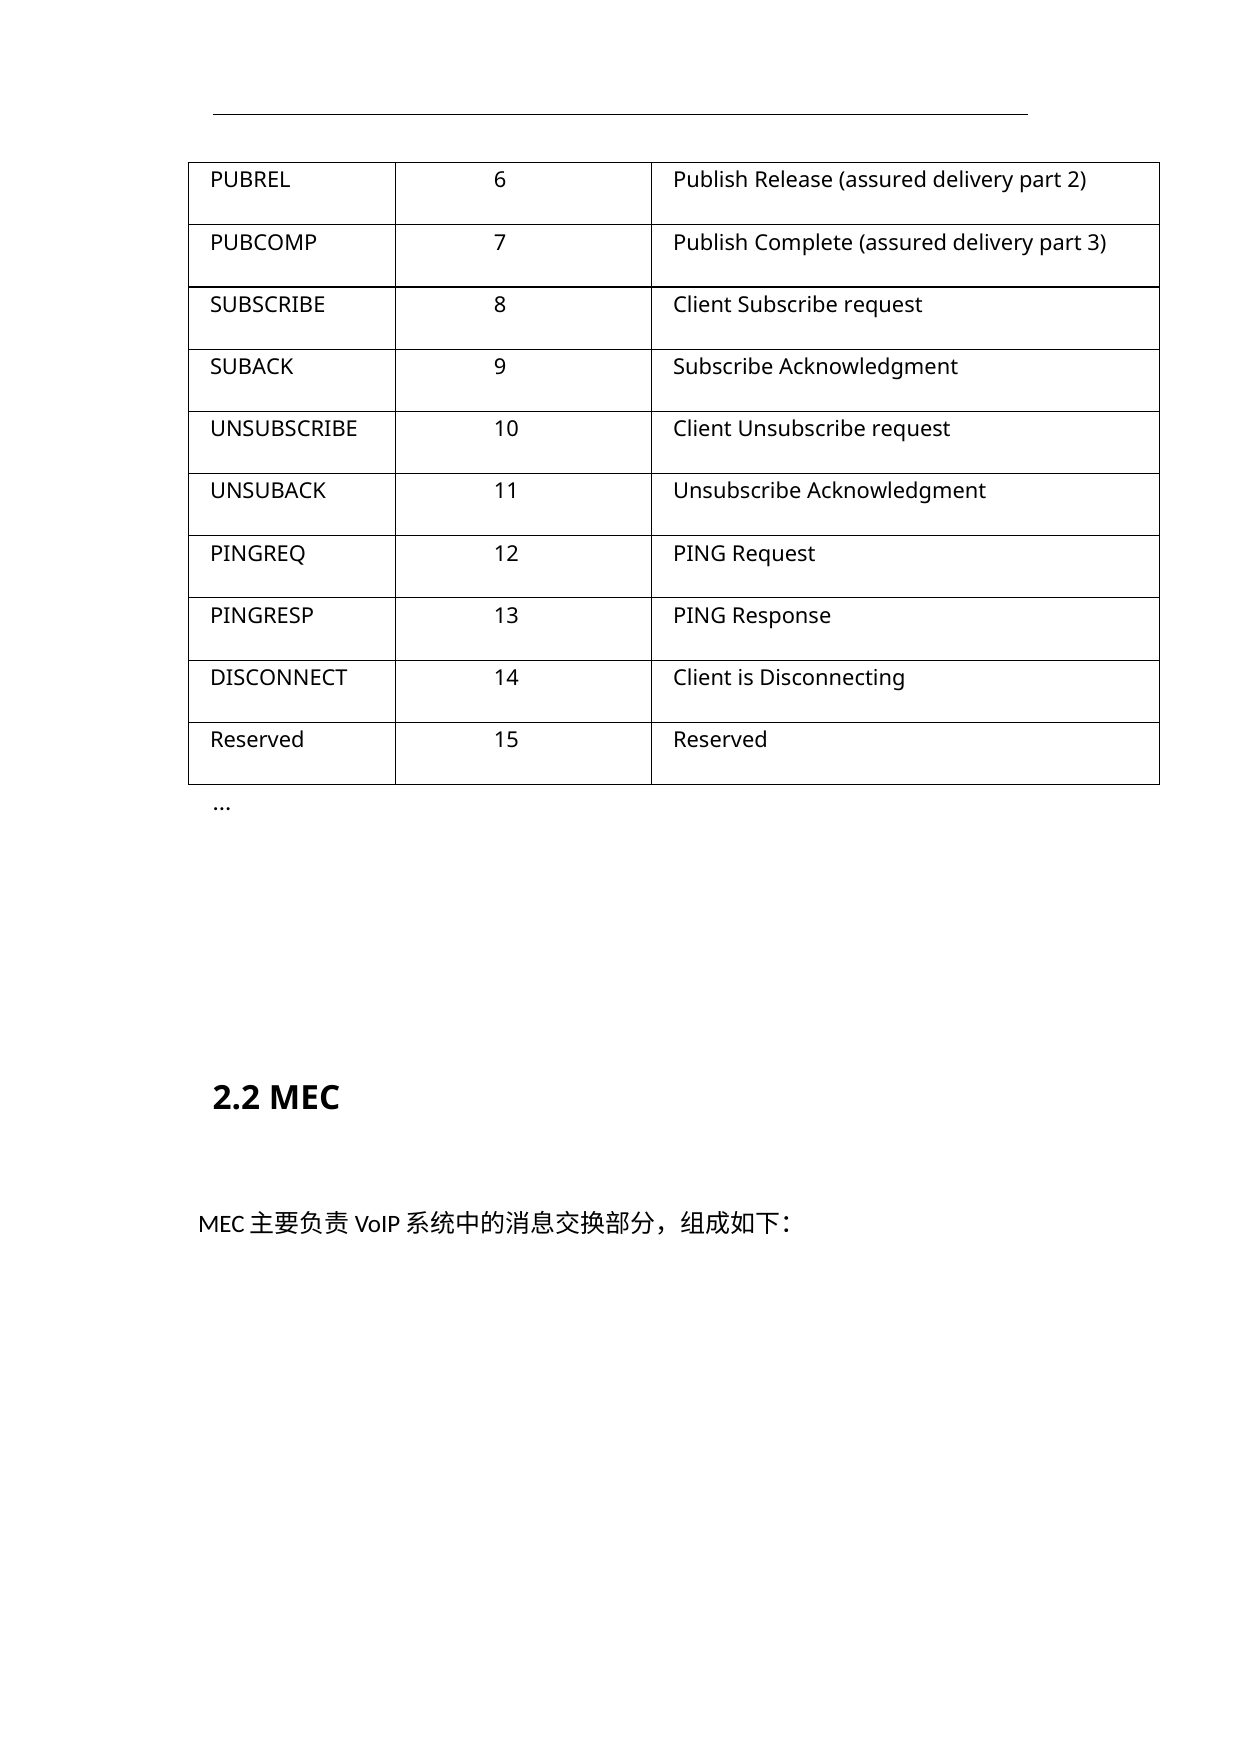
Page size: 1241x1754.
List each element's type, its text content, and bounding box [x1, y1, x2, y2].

table_cell 10 [396, 412, 651, 473]
table_cell Subscribe Acknowledgment [652, 350, 1159, 411]
table_cell 14 [396, 661, 651, 722]
table_cell 13 [396, 598, 651, 659]
table_cell PINGRESP [189, 598, 395, 659]
table_cell 6 [396, 163, 651, 224]
table_cell Client Unsubscribe request [652, 412, 1159, 473]
table_cell Reserved [189, 723, 395, 784]
table_cell PING Response [652, 598, 1159, 659]
table_cell PUBCOMP [189, 225, 395, 286]
table_cell 9 [396, 350, 651, 411]
table_cell SUBSCRIBE [189, 288, 395, 348]
table_cell DISCONNECT [189, 661, 395, 722]
table_cell SUBACK [189, 350, 395, 411]
table_cell Client is Disconnecting [652, 661, 1159, 722]
table_cell UNSUBACK [189, 474, 395, 535]
table_cell Client Subscribe request [652, 288, 1159, 348]
table_cell 7 [396, 225, 651, 286]
table_cell Reserved [652, 723, 1159, 784]
table_cell PINGREQ [189, 536, 395, 597]
table_cell PUBREL [189, 163, 395, 224]
table_cell Publish Release (assured delivery part 2) [652, 163, 1159, 224]
table_cell 11 [396, 474, 651, 535]
table_cell 15 [396, 723, 651, 784]
table_cell PING Request [652, 536, 1159, 597]
table_cell Unsubscribe Acknowledgment [652, 474, 1159, 535]
table_cell 12 [396, 536, 651, 597]
table_cell UNSUBSCRIBE [189, 412, 395, 473]
table_cell 8 [396, 288, 651, 348]
subtitle 2.2 MEC [212, 1064, 1028, 1129]
table_cell Publish Complete (assured delivery part 3) [652, 225, 1159, 286]
text ... [212, 785, 1028, 817]
text MEC主要负责VoIP系统中的消息交换部分，组成如下： [198, 1189, 1042, 1254]
